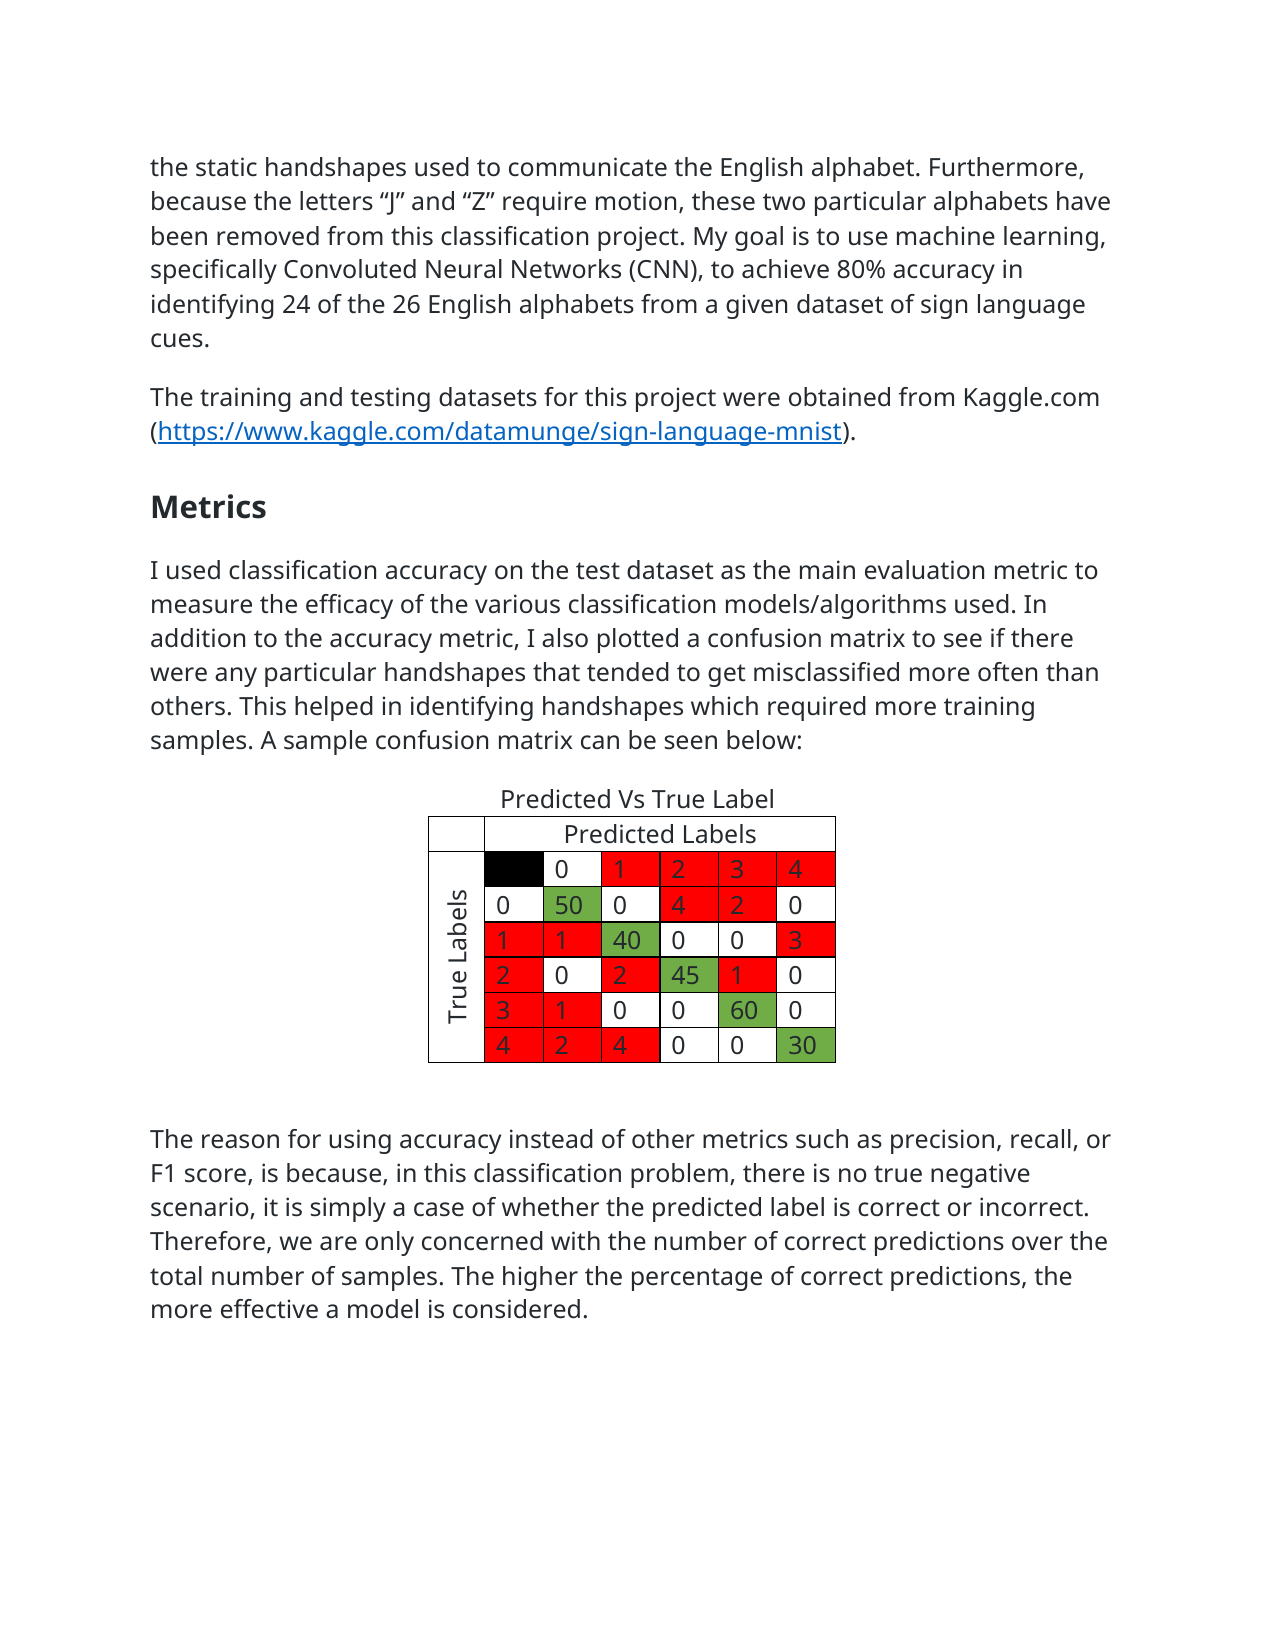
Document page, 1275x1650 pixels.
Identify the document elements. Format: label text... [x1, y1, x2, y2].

table_cell 3 [719, 852, 776, 886]
table_cell 0 [661, 923, 718, 956]
table_cell 0 [777, 958, 835, 992]
table_cell 0 [602, 993, 659, 1027]
table_cell 0 [719, 1028, 776, 1062]
table_cell 30 [777, 1028, 835, 1062]
text The training and testing datasets for this project were obtained from Kaggle.com (https://www.kaggle.com/datamunge/sign-language-mnist). [150, 379, 1125, 447]
table_cell 1 [485, 923, 543, 956]
table_cell 1 [544, 993, 601, 1027]
table_cell 0 [544, 958, 601, 992]
table_cell 3 [485, 993, 543, 1027]
table_cell 0 [777, 993, 835, 1027]
table_cell 2 [661, 852, 718, 886]
table_cell 0 [544, 852, 601, 886]
table_cell 0 [485, 887, 543, 921]
table_header Predicted Labels [485, 817, 835, 851]
table_cell 0 [602, 887, 659, 921]
table_cell 0 [719, 923, 776, 956]
table_cell 4 [602, 1028, 659, 1062]
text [150, 150, 1125, 354]
text I used classification accuracy on the test dataset as the main evaluation metric to measure the efficacy of the various classification models/algorithms used. In addition to the accuracy metric, I also plotted a confusion matrix to see if there were any particular handshapes that tended to get misclassified more often than others. This helped in identifying handshapes which required more training samples. A sample confusion matrix can be seen below: [150, 553, 1125, 757]
table_cell 2 [544, 1028, 601, 1062]
text The reason for using accuracy instead of other metrics such as precision, recall, or F1 score, is because, in this classification problem, there is no true negative scenario, it is simply a case of whether the predicted label is correct or incorrect. Therefore, we are only concerned with the number of correct predictions over the total number of samples. The higher the percentage of correct predictions, the more effective a model is considered. [150, 1122, 1125, 1326]
table_cell 4 [777, 852, 835, 886]
table_cell 1 [602, 852, 659, 886]
table_cell True Labels [429, 852, 484, 1062]
table_cell 4 [485, 1028, 543, 1062]
table_cell 60 [719, 993, 776, 1027]
table_header [429, 817, 484, 851]
table_cell 0 [661, 1028, 718, 1062]
table_cell 3 [777, 923, 835, 956]
table_cell 2 [602, 958, 659, 992]
table_cell 4 [661, 887, 718, 921]
table_cell 50 [544, 887, 601, 921]
table_cell 0 [661, 993, 718, 1027]
table_cell 40 [602, 923, 659, 956]
text Metrics [150, 485, 1125, 528]
table_cell 2 [719, 887, 776, 921]
table_cell 2 [485, 958, 543, 992]
table_cell 1 [719, 958, 776, 992]
table_cell 45 [661, 958, 718, 992]
table_cell [485, 852, 543, 886]
table_cell 0 [777, 887, 835, 921]
text Predicted Vs True Label [150, 782, 1125, 816]
table_cell 1 [544, 923, 601, 956]
